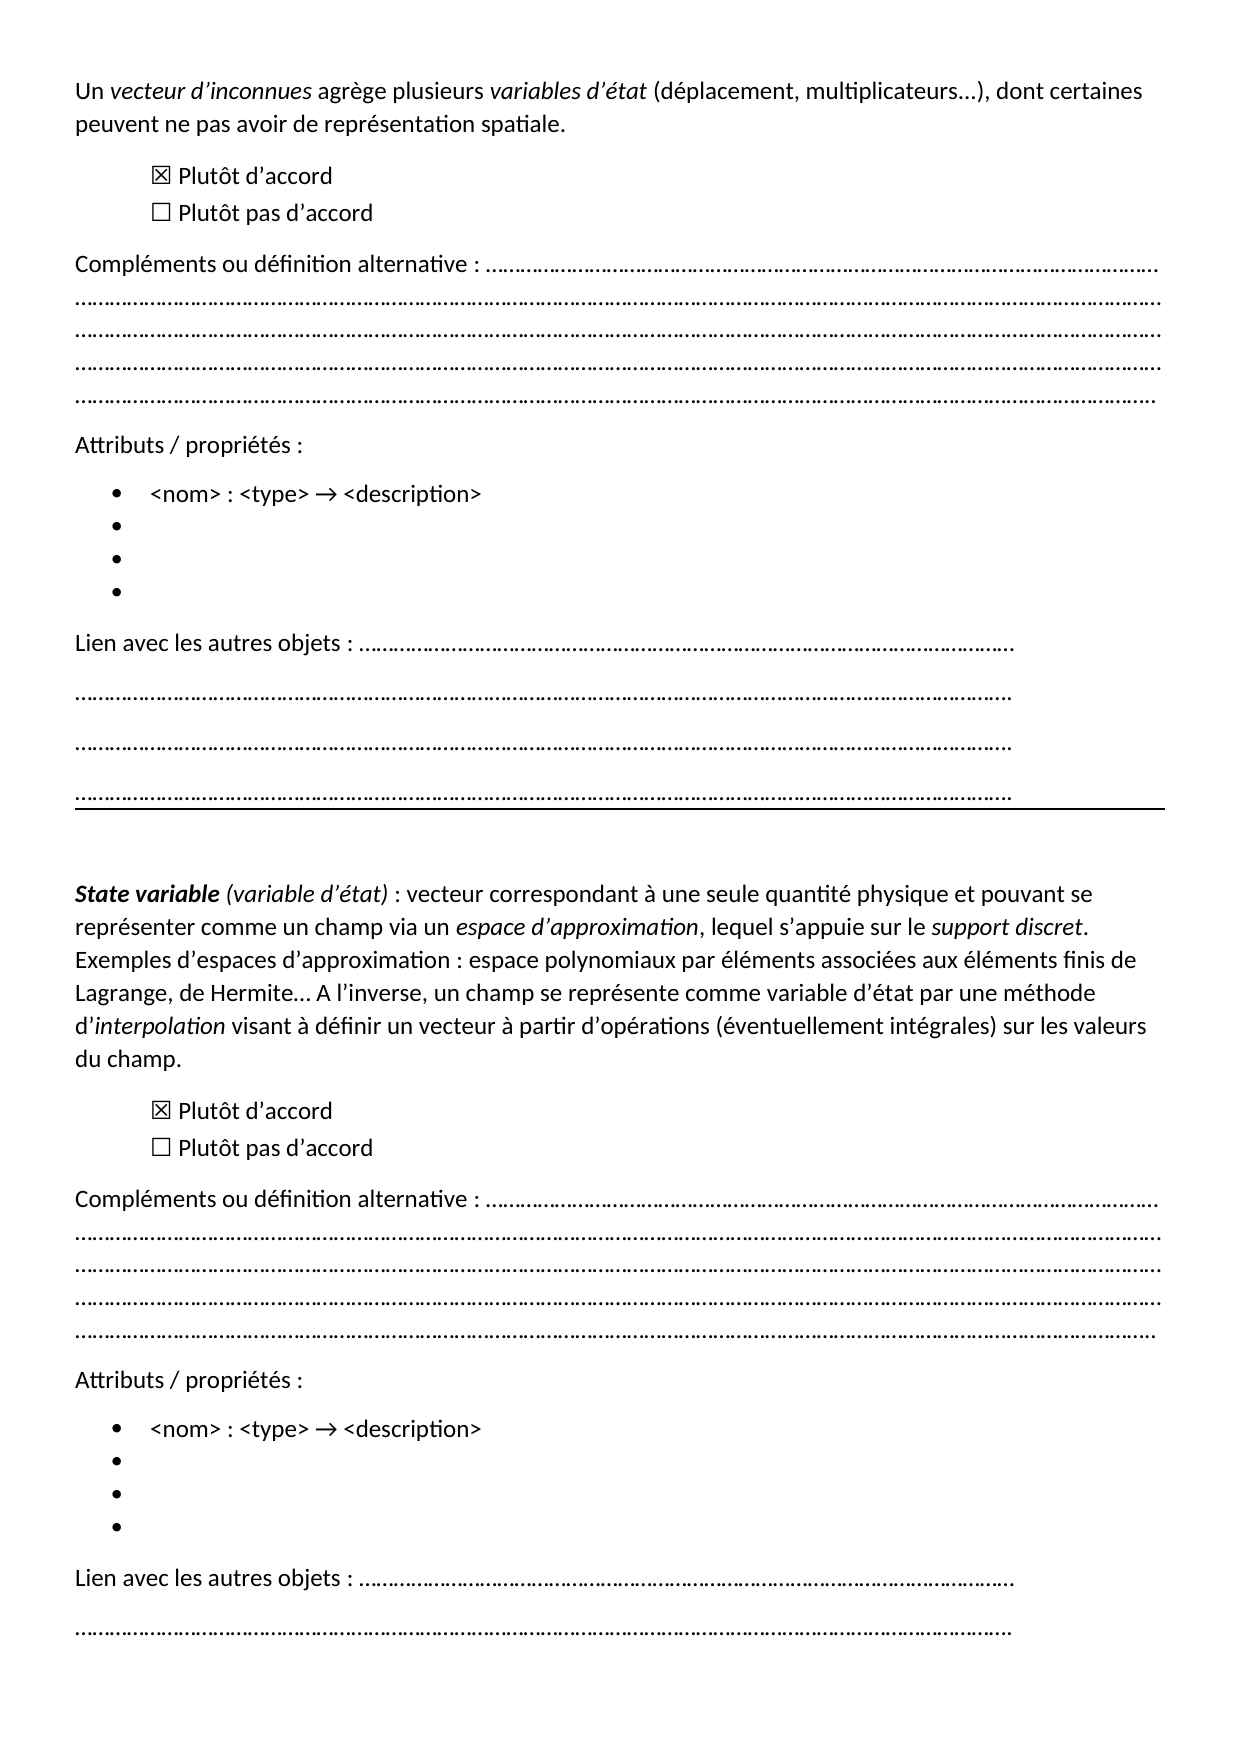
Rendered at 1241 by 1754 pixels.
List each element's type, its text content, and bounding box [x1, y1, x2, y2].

list Plutôt d’accord [150, 1093, 1165, 1127]
text Lien avec les autres objets : …………………………………………………………………………………………………… [75, 1562, 1165, 1592]
text Un vecteur d’inconnues agrège plusieurs variables d’état (déplacement, multiplicateurs...), dont certaines peuvent ne pas avoir de représentation spatiale. [75, 75, 1165, 138]
list Plutôt d’accord [150, 157, 1165, 192]
text ………………………………………………………………………………………………………………………………………………. [75, 676, 1165, 707]
list <nom> : <type> → <description> [112, 478, 1165, 509]
text Attributs / propriétés : [75, 1364, 1165, 1394]
list Plutôt pas d’accord [150, 1129, 1165, 1163]
text ………………………………………………………………………………………………………………………………………………. [75, 776, 1165, 808]
list Plutôt pas d’accord [150, 194, 1165, 228]
list <nom> : <type> → <description> [112, 1414, 1165, 1444]
text State variable (variable d’état) : vecteur correspondant à une seule quantité physique et pouvant se représenter comme un champ via un espace d’approximation, lequel s’appuie sur le support discret. Exemples d’espaces d’approximation : espace polynomiaux par éléments associées aux éléments finis de Lagrange, de Hermite… A l’inverse, un champ se représente comme variable d’état par une méthode d’interpolation visant à définir un vecteur à partir d’opérations (éventuellement intégrales) sur les valeurs du champ. [75, 878, 1165, 1073]
text Lien avec les autres objets : …………………………………………………………………………………………………… [75, 627, 1165, 657]
text Attributs / propriétés : [75, 429, 1165, 459]
text ………………………………………………………………………………………………………………………………………………. [75, 726, 1165, 757]
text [75, 1612, 1165, 1642]
